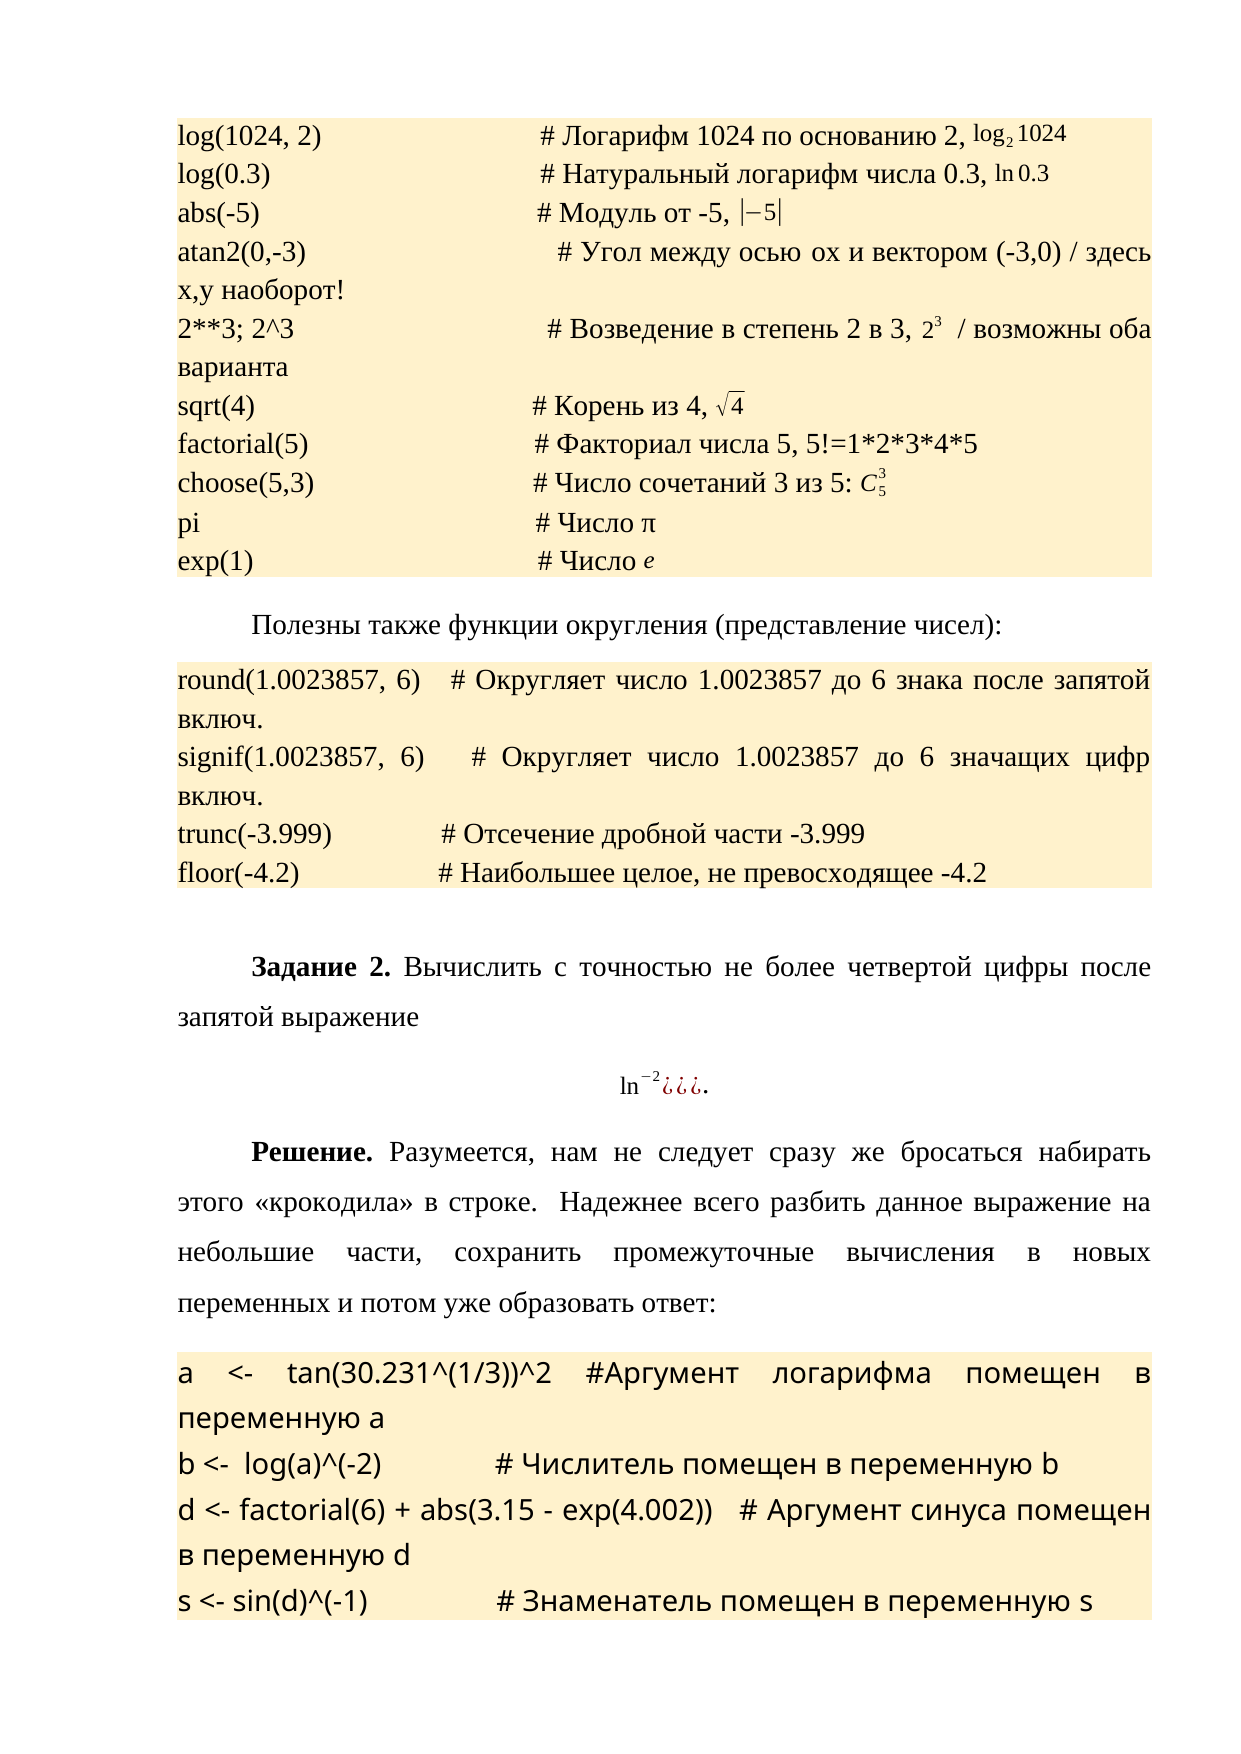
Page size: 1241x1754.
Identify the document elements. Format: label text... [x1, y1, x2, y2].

text abs(-5) # Модуль от -5, [177, 195, 1152, 229]
text signif(1.0023857, 6) # Округляет число 1.0023857 до 6 значащих цифр включ. [177, 739, 1152, 811]
text a <- tan(30.231^(1/3))^2 #Аргумент логарифма помещен в переменную a [177, 1352, 1152, 1437]
text d <- factorial(6) + abs(3.15 - exp(4.002)) # Аргумент синуса помещен в переменную d [177, 1489, 1152, 1574]
text Задание 2. Вычислить с точностью не более четвертой цифры после запятой выражение [177, 949, 1152, 1032]
text trunc(-3.999) # Отсечение дробной части -3.999 [177, 816, 1152, 850]
text log(1024, 2) # Логарифм 1024 по основанию 2, [177, 118, 1152, 152]
text b <- log(a)^(-2) # Числитель помещен в переменную b [177, 1443, 1152, 1483]
text sqrt(4) # Корень из 4, [177, 388, 1152, 421]
text exp(1) # Число [177, 543, 1152, 577]
text choose(5,3) # Число сочетаний 3 из 5: [177, 465, 1152, 500]
text 2**3; 2^3 # Возведение в степень 2 в 3, / возможны оба варианта [177, 311, 1152, 383]
text log(0.3) # Натуральный логарифм числа 0.3, [177, 157, 1152, 190]
text round(1.0023857, 6) # Округляет число 1.0023857 до 6 знака после запятой включ. [177, 662, 1152, 734]
text factorial(5) # Факториал числа 5, 5!=1*2*3*4*5 [177, 426, 1152, 460]
text Решение. Разумеется, нам не следует сразу же бросаться набирать этого «крокодила» в строке. Надежнее всего разбить данное выражение на небольшие части, сохранить промежуточные вычисления в новых переменных и потом уже образовать ответ: [177, 1134, 1152, 1318]
text . [177, 1066, 1152, 1101]
text pi # Число π [177, 505, 1152, 538]
text Полезны также функции округления (представление чисел): [177, 607, 1152, 641]
text atan2(0,-3) # Угол между осью ox и вектором (-3,0) / здесь x,y наоборот! [177, 234, 1152, 306]
text floor(-4.2) # Наибольшее целое, не превосходящее -4.2 [177, 855, 1152, 888]
text s <- sin(d)^(-1) # Знаменатель помещен в переменную s [177, 1580, 1152, 1620]
